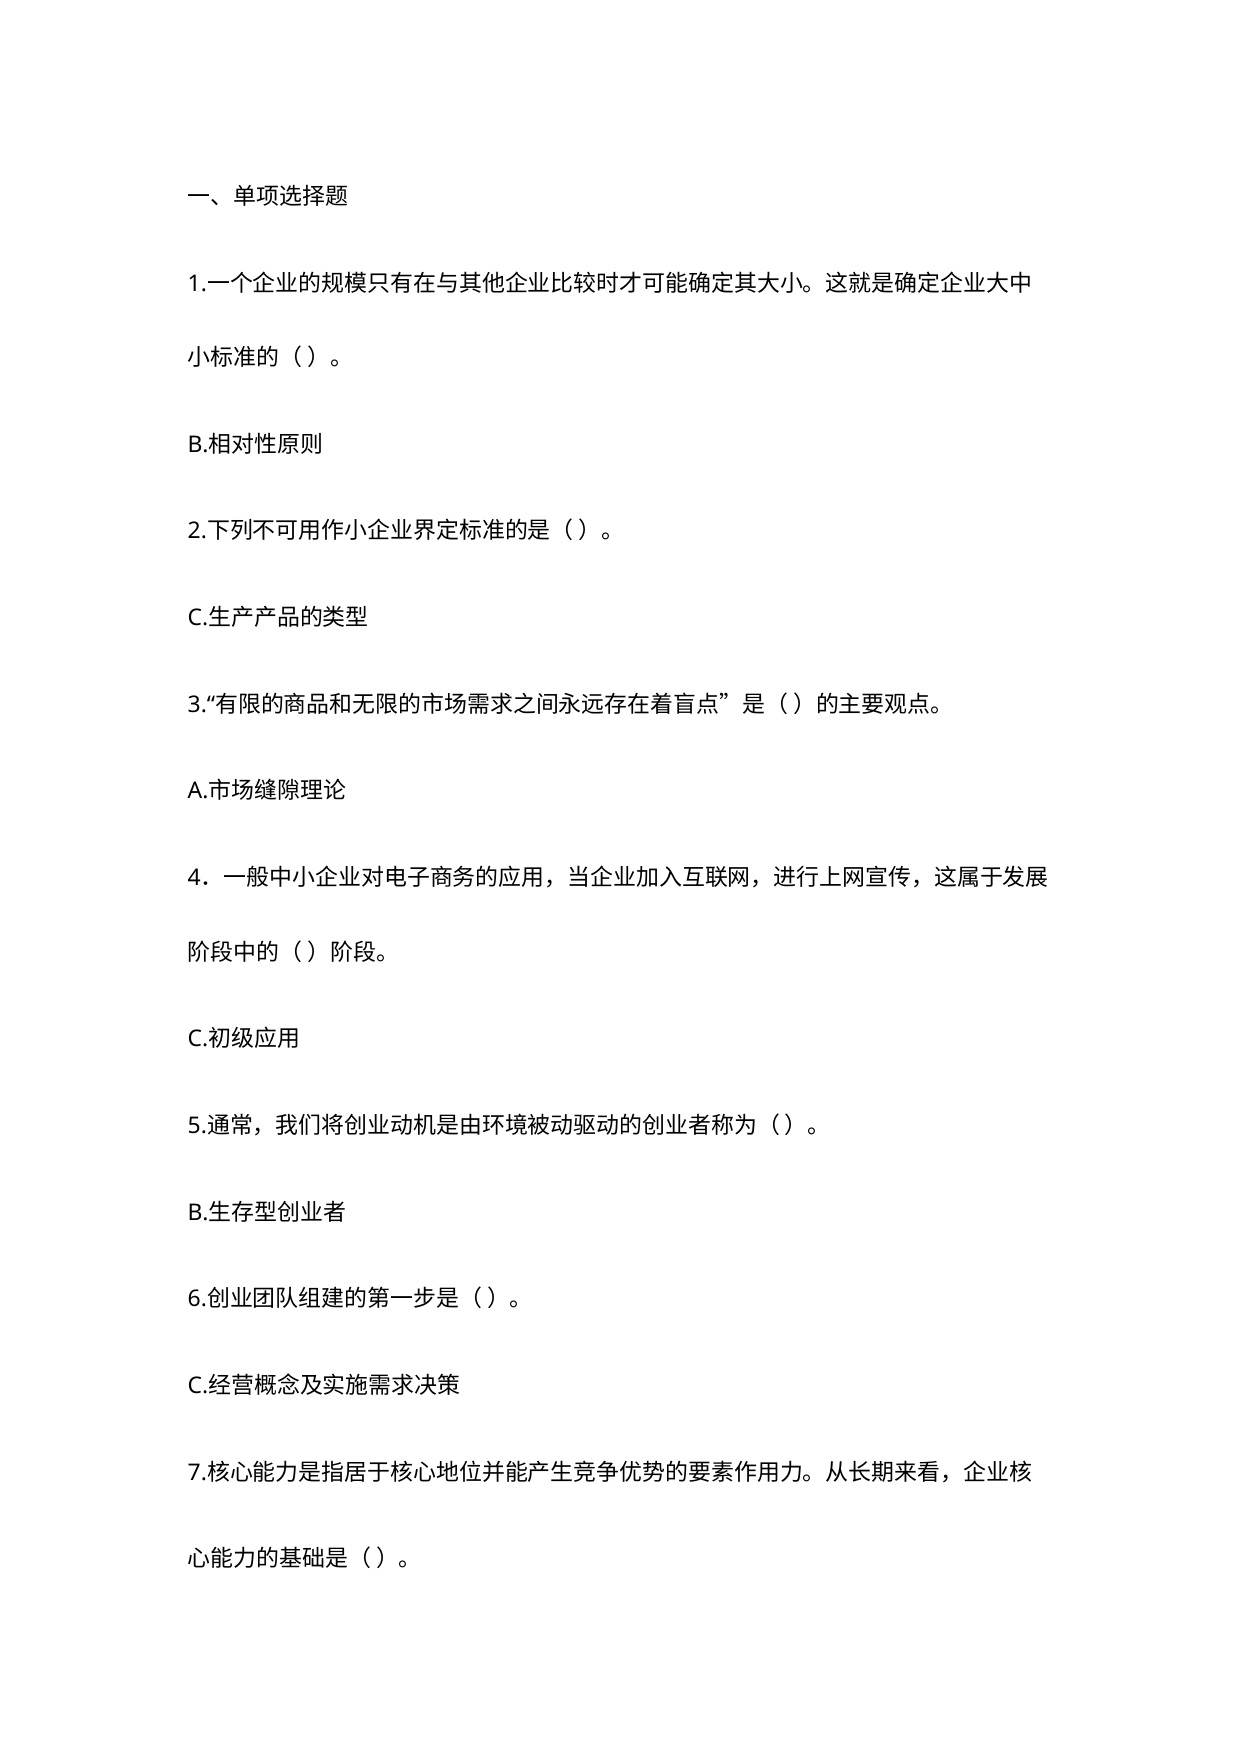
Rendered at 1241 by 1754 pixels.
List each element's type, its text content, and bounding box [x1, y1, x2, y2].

text 4．一般中小企业对电子商务的应用，当企业加入互联网，进行上网宣传，这属于发展 阶段中的（ ）阶段。 [187, 843, 1053, 983]
text B.相对性原则 [187, 410, 1053, 475]
text 一、单项选择题 [187, 162, 1053, 227]
text 6.创业团队组建的第一步是（ ）。 [187, 1264, 1053, 1329]
text C.生产产品的类型 [187, 583, 1053, 648]
text 心能力的基础是（ ）。 [187, 1524, 1053, 1589]
text 1.一个企业的规模只有在与其他企业比较时才可能确定其大小。这就是确定企业大中小标准的（ ）。 [187, 248, 1053, 388]
text 2.下列不可用作小企业界定标准的是（ ）。 [187, 496, 1053, 561]
text 3.“有限的商品和无限的市场需求之间永远存在着盲点”是（ ）的主要观点。 [187, 670, 1053, 735]
text A.市场缝隙理论 [187, 756, 1053, 821]
text B.生存型创业者 [187, 1178, 1053, 1243]
text 5.通常，我们将创业动机是由环境被动驱动的创业者称为（ ）。 [187, 1091, 1053, 1156]
text C.初级应用 [187, 1004, 1053, 1069]
text 7.核心能力是指居于核心地位并能产生竞争优势的要素作用力。从长期来看，企业核 [187, 1438, 1053, 1503]
text C.经营概念及实施需求决策 [187, 1351, 1053, 1416]
